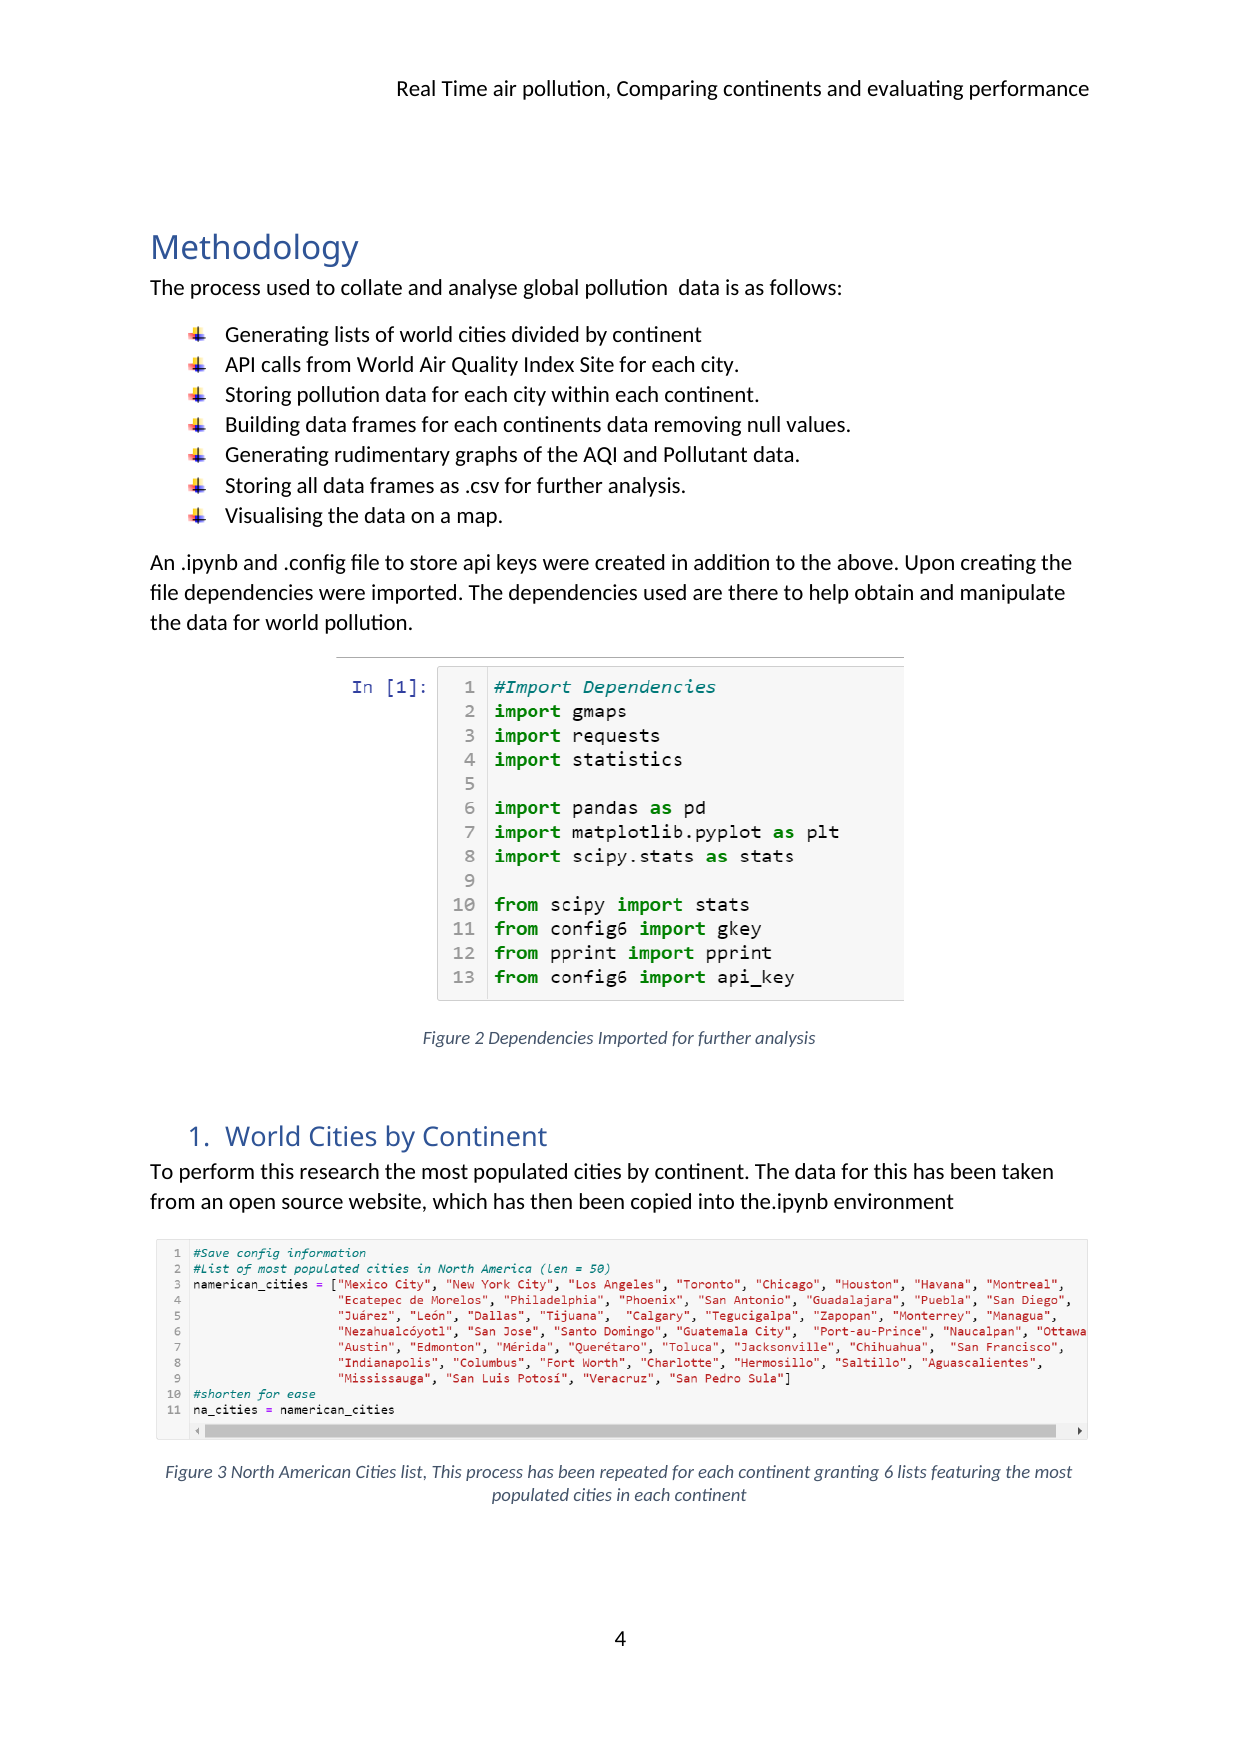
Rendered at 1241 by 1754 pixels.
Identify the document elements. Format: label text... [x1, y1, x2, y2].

text Figure 3 North American Cities list, This process has been repeated for each continent granting 6 lists featuring the most populated cities in each continent [150, 1460, 1090, 1506]
list Visualising the data on a map. [187, 501, 1090, 529]
text The process used to collate and analyse global pollution data is as follows: [150, 273, 1090, 301]
picture [188, 446, 206, 463]
picture [188, 416, 206, 433]
list Generating rudimentary graphs of the AQI and Pollutant data. [187, 441, 1090, 469]
list Generating lists of world cities divided by continent [187, 320, 1090, 348]
list API calls from World Air Quality Index Site for each city. [187, 350, 1090, 378]
picture [188, 385, 206, 403]
list Building data frames for each continents data removing null values. [187, 410, 1090, 438]
text Figure 2 Dependencies Imported for further analysis [150, 1026, 1090, 1049]
text An .ipynb and .config file to store api keys were created in addition to the above. Upon creating the file dependencies were imported. The dependencies used are there to help obtain and manipulate the data for world pollution. [150, 548, 1090, 636]
text To perform this research the most populated cities by continent. The data for this has been taken from an open source website, which has then been copied into the.ipynb environment [150, 1157, 1090, 1215]
picture [188, 476, 206, 494]
picture [188, 355, 206, 373]
picture [188, 325, 206, 342]
list Storing all data frames as .csv for further analysis. [187, 471, 1090, 499]
picture [188, 506, 206, 524]
list Storing pollution data for each city within each continent. [187, 380, 1090, 408]
picture [150, 1233, 1091, 1441]
subtitle Methodology [150, 224, 1090, 269]
subtitle World Cities by Continent [187, 1117, 1090, 1154]
picture [336, 655, 904, 1008]
